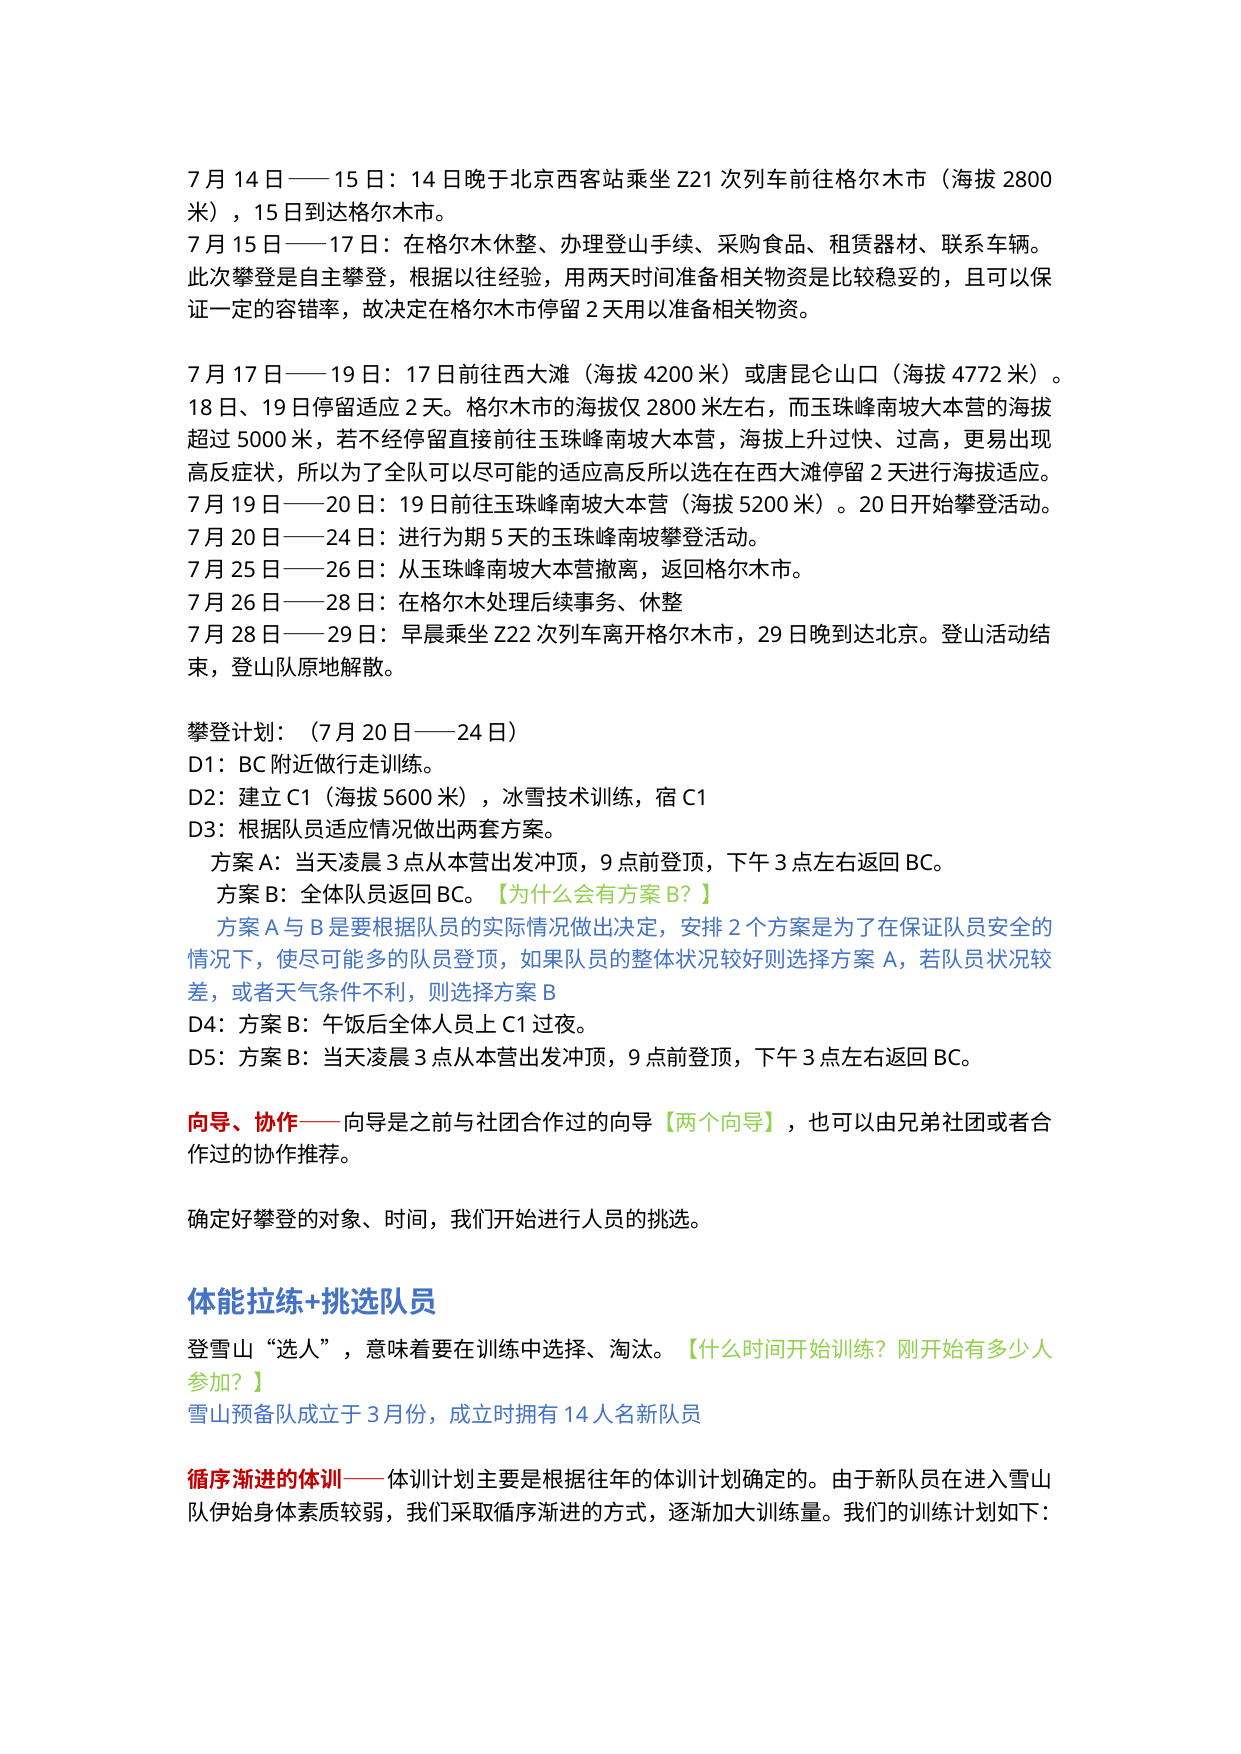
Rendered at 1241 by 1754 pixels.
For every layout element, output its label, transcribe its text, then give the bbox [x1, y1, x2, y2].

text 7月28日——29日：早晨乘坐Z22次列车离开格尔木市，29日晚到达北京。登山活动结束，登山队原地解散。 [187, 617, 1053, 682]
text 攀登计划：（7月20日——24日） [187, 714, 1053, 747]
text 7月15日——17日：在格尔木休整、办理登山手续、采购食品、租赁器材、联系车辆。此次攀登是自主攀登，根据以往经验，用两天时间准备相关物资是比较稳妥的，且可以保证一定的容错率，故决定在格尔木市停留2天用以准备相关物资。 [187, 227, 1053, 324]
text 7月17日——19日：17日前往西大滩（海拔4200米）或唐昆仑山口（海拔4772米）。18日、19日停留适应2天。格尔木市的海拔仅2800米左右，而玉珠峰南坡大本营的海拔超过5000米，若不经停留直接前往玉珠峰南坡大本营，海拔上升过快、过高，更易出现高反症状，所以为了全队可以尽可能的适应高反所以选在在西大滩停留2天进行海拔适应。 [187, 357, 1053, 487]
text 方案A与B是要根据队员的实际情况做出决定，安排2个方案是为了在保证队员安全的情况下，使尽可能多的队员登顶，如果队员的整体状况较好则选择方案A，若队员状况较差，或者天气条件不利，则选择方案B [187, 909, 1053, 1007]
text D5：方案B：当天凌晨3点从本营出发冲顶，9点前登顶，下午3点左右返回BC。 [187, 1039, 1053, 1072]
text 雪山预备队成立于3月份，成立时拥有14人名新队员 [187, 1397, 1053, 1429]
text D1：BC附近做行走训练。 [187, 747, 1053, 779]
text 登雪山“选人”，意味着要在训练中选择、淘汰。【什么时间开始训练？刚开始有多少人参加？】 [187, 1332, 1053, 1397]
text D3：根据队员适应情况做出两套方案。 [187, 812, 1053, 844]
text 方案A：当天凌晨3点从本营出发冲顶，9点前登顶，下午3点左右返回BC。 [187, 844, 1053, 877]
text 7月19日——20日：19日前往玉珠峰南坡大本营（海拔5200米）。20日开始攀登活动。 [187, 487, 1053, 519]
text 体能拉练+挑选队员 [187, 1267, 1053, 1332]
text D4：方案B：午饭后全体人员上C1过夜。 [187, 1007, 1053, 1039]
text 7月14日——15日：14日晚于北京西客站乘坐Z21次列车前往格尔木市（海拔2800米），15日到达格尔木市。 [187, 162, 1053, 227]
list 向导、协作——向导是之前与社团合作过的向导【两个向导】，也可以由兄弟社团或者合作过的协作推荐。 [187, 1104, 1053, 1169]
text 确定好攀登的对象、时间，我们开始进行人员的挑选。 [187, 1202, 1053, 1234]
text 7月20日——24日：进行为期5天的玉珠峰南坡攀登活动。 [187, 519, 1053, 552]
text 7月26日——28日：在格尔木处理后续事务、休整 [187, 584, 1053, 617]
text D2：建立C1（海拔5600米），冰雪技术训练，宿C1 [187, 779, 1053, 812]
text 7月25日——26日：从玉珠峰南坡大本营撤离，返回格尔木市。 [187, 552, 1053, 584]
text 方案B：全体队员返回BC。【为什么会有方案B？】 [187, 877, 1053, 909]
text 循序渐进的体训——体训计划主要是根据往年的体训计划确定的。由于新队员在进入雪山队伊始身体素质较弱，我们采取循序渐进的方式，逐渐加大训练量。我们的训练计划如下： [187, 1462, 1053, 1527]
